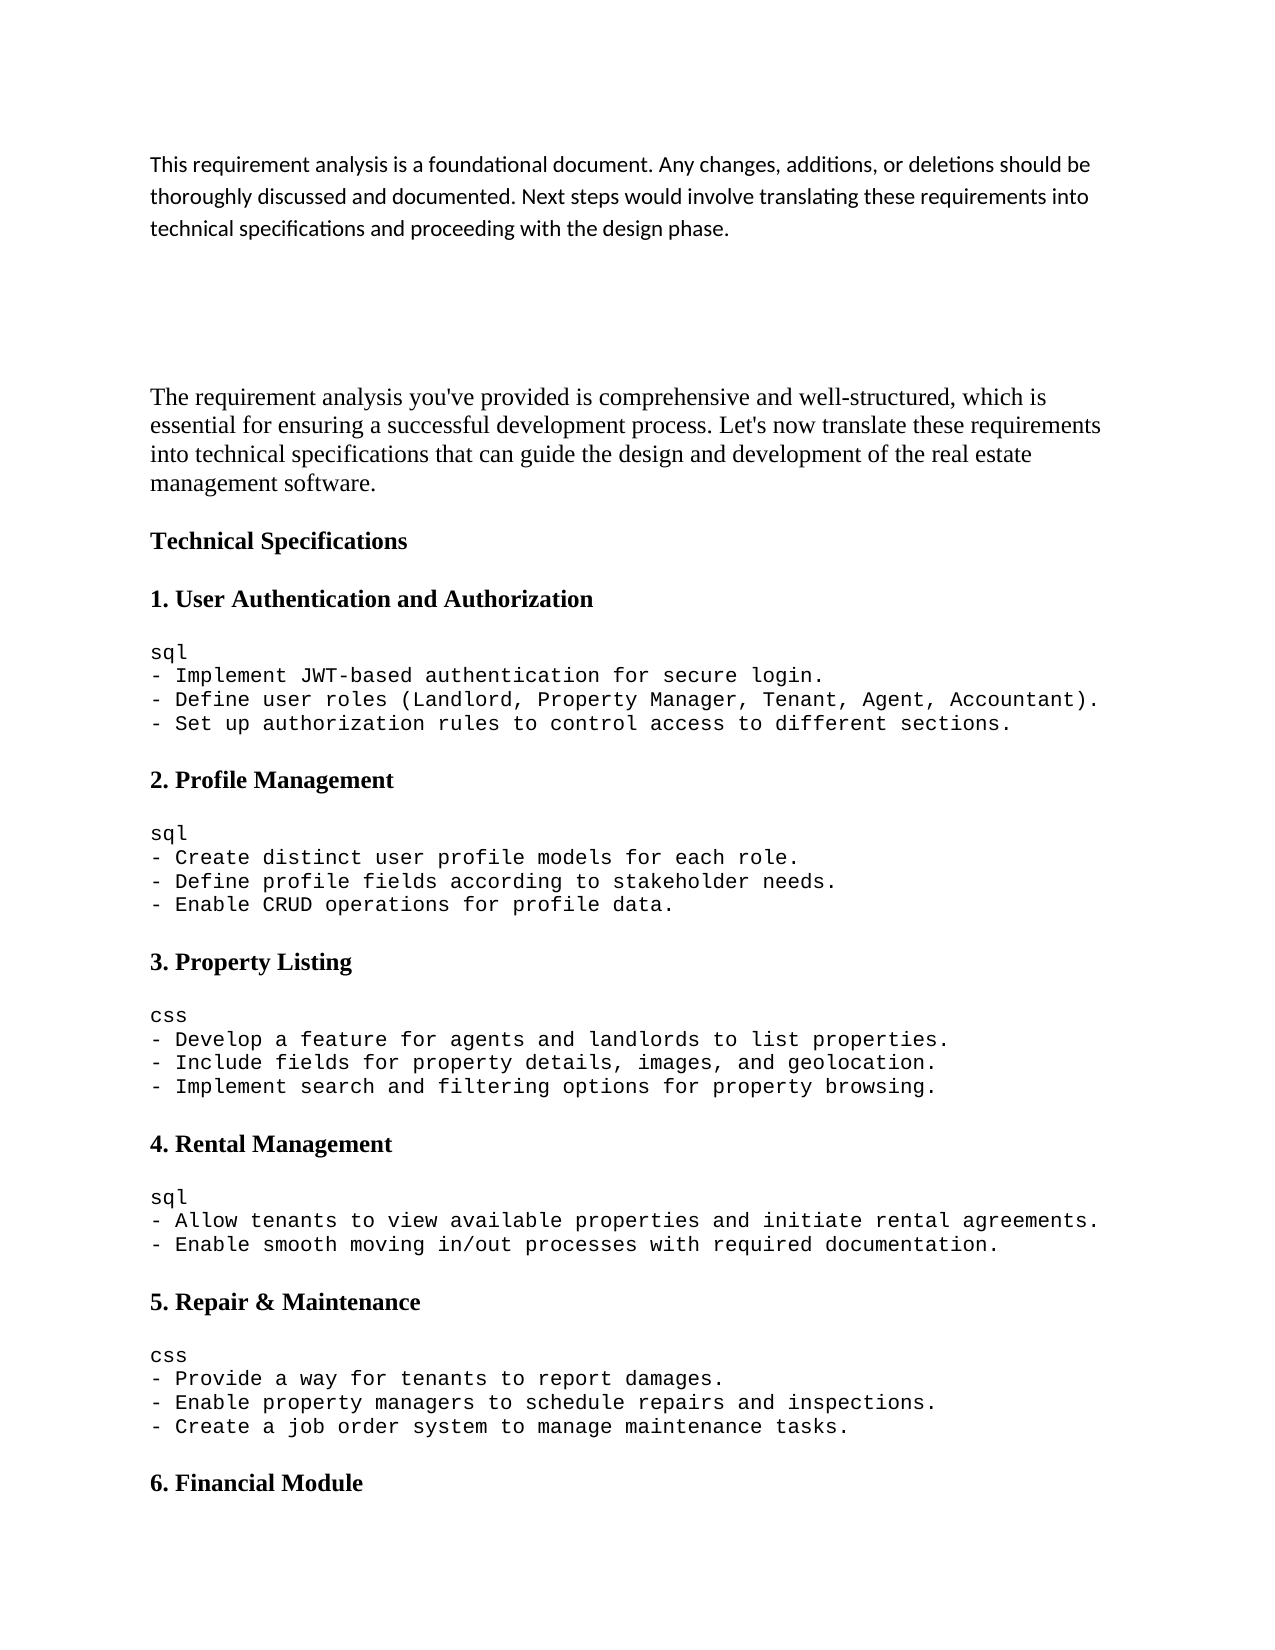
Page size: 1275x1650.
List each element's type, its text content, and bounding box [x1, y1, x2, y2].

text 5. Repair & Maintenance [150, 1287, 1125, 1316]
text 1. User Authentication and Authorization [150, 584, 1125, 613]
text - Provide a way for tenants to report damages. [150, 1368, 1125, 1392]
text css [150, 1345, 1125, 1368]
text - Create a job order system to manage maintenance tasks. [150, 1416, 1125, 1439]
text - Set up authorization rules to control access to different sections. [150, 713, 1125, 736]
text 6. Financial Module [150, 1468, 1125, 1497]
text - Create distinct user profile models for each role. [150, 847, 1125, 871]
text - Define profile fields according to stakeholder needs. [150, 871, 1125, 894]
text css [150, 1005, 1125, 1029]
text sql [150, 642, 1125, 665]
text - Include fields for property details, images, and geolocation. [150, 1052, 1125, 1076]
text The requirement analysis you've provided is comprehensive and well-structured, which is essential for ensuring a successful development process. Let's now translate these requirements into technical specifications that can guide the design and development of the real estate management software. [150, 382, 1125, 497]
text - Define user roles (Landlord, Property Manager, Tenant, Agent, Accountant). [150, 689, 1125, 713]
text 2. Profile Management [150, 766, 1125, 794]
text - Enable CRUD operations for profile data. [150, 894, 1125, 918]
text - Allow tenants to view available properties and initiate rental agreements. [150, 1210, 1125, 1234]
text Technical Specifications [150, 526, 1125, 555]
text 4. Rental Management [150, 1129, 1125, 1158]
text - Develop a feature for agents and landlords to list properties. [150, 1029, 1125, 1052]
text This requirement analysis is a foundational document. Any changes, additions, or deletions should be thoroughly discussed and documented. Next steps would involve translating these requirements into technical specifications and proceeding with the design phase. [150, 150, 1125, 242]
text - Implement JWT-based authentication for secure login. [150, 665, 1125, 689]
text 3. Property Listing [150, 947, 1125, 976]
text sql [150, 1187, 1125, 1210]
text sql [150, 823, 1125, 847]
text - Enable smooth moving in/out processes with required documentation. [150, 1234, 1125, 1258]
text - Enable property managers to schedule repairs and inspections. [150, 1392, 1125, 1416]
text - Implement search and filtering options for property browsing. [150, 1076, 1125, 1100]
